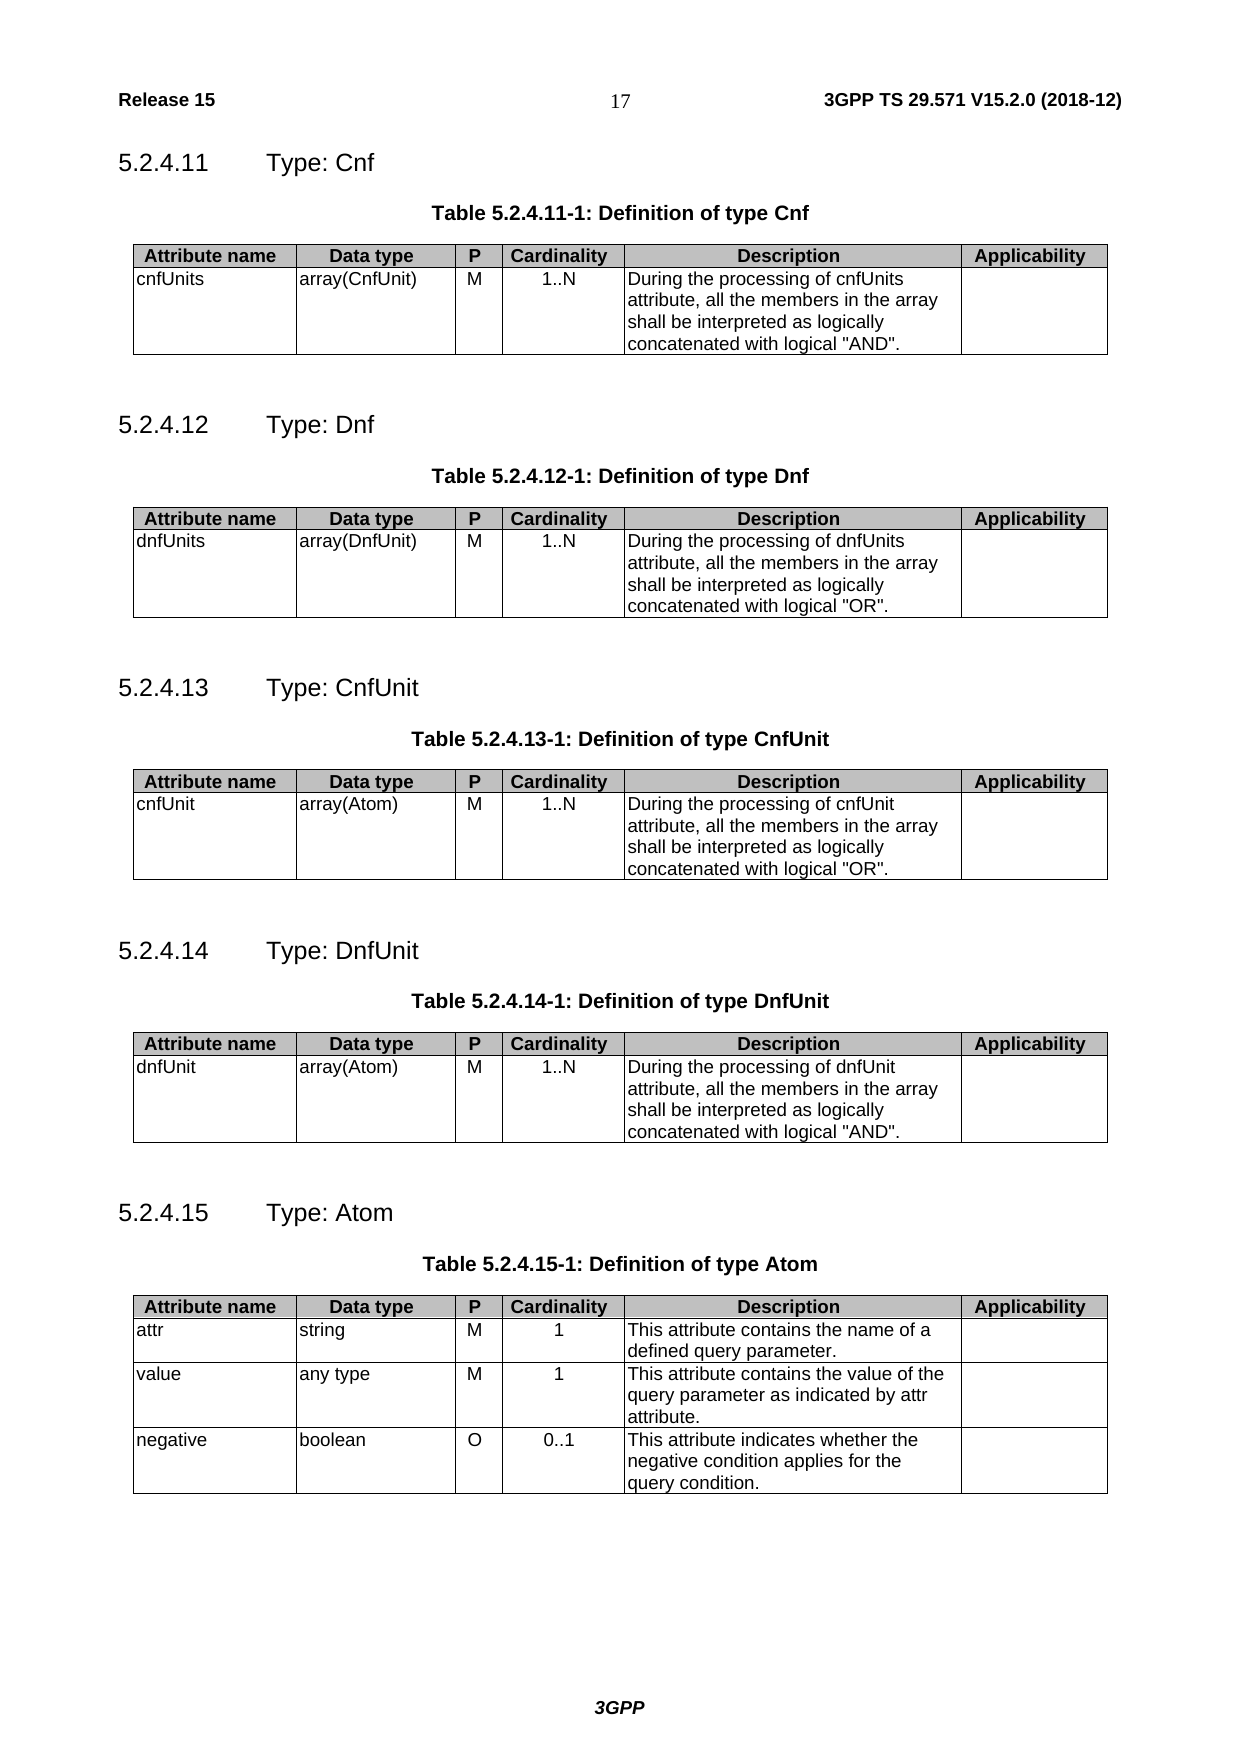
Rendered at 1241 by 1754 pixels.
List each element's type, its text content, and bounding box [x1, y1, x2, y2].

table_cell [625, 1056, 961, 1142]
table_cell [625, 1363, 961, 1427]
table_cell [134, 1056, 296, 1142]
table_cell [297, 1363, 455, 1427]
subtitle 5.2.4.12 Type: Dnf [118, 410, 1122, 439]
subtitle 5.2.4.11 Type: Cnf [118, 147, 1122, 176]
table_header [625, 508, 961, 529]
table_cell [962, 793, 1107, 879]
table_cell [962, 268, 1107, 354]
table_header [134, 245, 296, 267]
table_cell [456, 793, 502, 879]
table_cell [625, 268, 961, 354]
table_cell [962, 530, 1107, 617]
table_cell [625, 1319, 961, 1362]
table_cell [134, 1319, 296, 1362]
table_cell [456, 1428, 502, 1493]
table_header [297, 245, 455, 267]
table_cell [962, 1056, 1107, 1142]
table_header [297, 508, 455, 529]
subtitle 5.2.4.15 Type: Atom [118, 1198, 1122, 1227]
text Table 5.2.4.12-1: Definition of type Dnf [118, 464, 1122, 488]
subtitle 5.2.4.13 Type: CnfUnit [118, 673, 1122, 702]
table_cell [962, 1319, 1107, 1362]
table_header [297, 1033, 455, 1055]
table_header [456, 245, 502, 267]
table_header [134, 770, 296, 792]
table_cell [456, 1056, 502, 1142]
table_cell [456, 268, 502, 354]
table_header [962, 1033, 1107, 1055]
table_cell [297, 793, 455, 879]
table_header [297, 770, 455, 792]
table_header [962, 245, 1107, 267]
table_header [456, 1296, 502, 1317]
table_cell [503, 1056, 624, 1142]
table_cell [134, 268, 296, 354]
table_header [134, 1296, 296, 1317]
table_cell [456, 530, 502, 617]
text Table 5.2.4.15-1: Definition of type Atom [118, 1252, 1122, 1276]
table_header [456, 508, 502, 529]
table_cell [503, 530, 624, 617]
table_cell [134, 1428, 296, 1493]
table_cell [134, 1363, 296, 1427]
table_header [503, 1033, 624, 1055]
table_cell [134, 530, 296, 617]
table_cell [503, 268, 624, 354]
text Table 5.2.4.14-1: Definition of type DnfUnit [118, 989, 1122, 1013]
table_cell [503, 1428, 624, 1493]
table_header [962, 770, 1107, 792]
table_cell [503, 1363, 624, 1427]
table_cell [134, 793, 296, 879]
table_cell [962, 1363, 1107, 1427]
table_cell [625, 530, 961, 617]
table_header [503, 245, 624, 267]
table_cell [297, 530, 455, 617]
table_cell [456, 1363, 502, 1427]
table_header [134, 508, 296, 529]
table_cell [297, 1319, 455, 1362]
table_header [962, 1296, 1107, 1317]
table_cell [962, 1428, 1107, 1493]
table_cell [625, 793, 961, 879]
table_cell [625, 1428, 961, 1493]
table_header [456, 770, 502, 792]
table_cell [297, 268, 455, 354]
text Table 5.2.4.11-1: Definition of type Cnf [118, 201, 1122, 225]
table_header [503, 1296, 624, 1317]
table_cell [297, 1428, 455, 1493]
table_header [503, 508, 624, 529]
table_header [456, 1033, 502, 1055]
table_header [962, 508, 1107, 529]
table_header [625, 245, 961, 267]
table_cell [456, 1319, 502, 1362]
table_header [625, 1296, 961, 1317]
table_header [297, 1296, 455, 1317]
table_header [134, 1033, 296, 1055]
text Table 5.2.4.13-1: Definition of type CnfUnit [118, 727, 1122, 751]
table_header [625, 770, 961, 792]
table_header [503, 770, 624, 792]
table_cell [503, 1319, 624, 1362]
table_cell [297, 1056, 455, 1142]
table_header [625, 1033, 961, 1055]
subtitle 5.2.4.14 Type: DnfUnit [118, 936, 1122, 964]
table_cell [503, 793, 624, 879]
